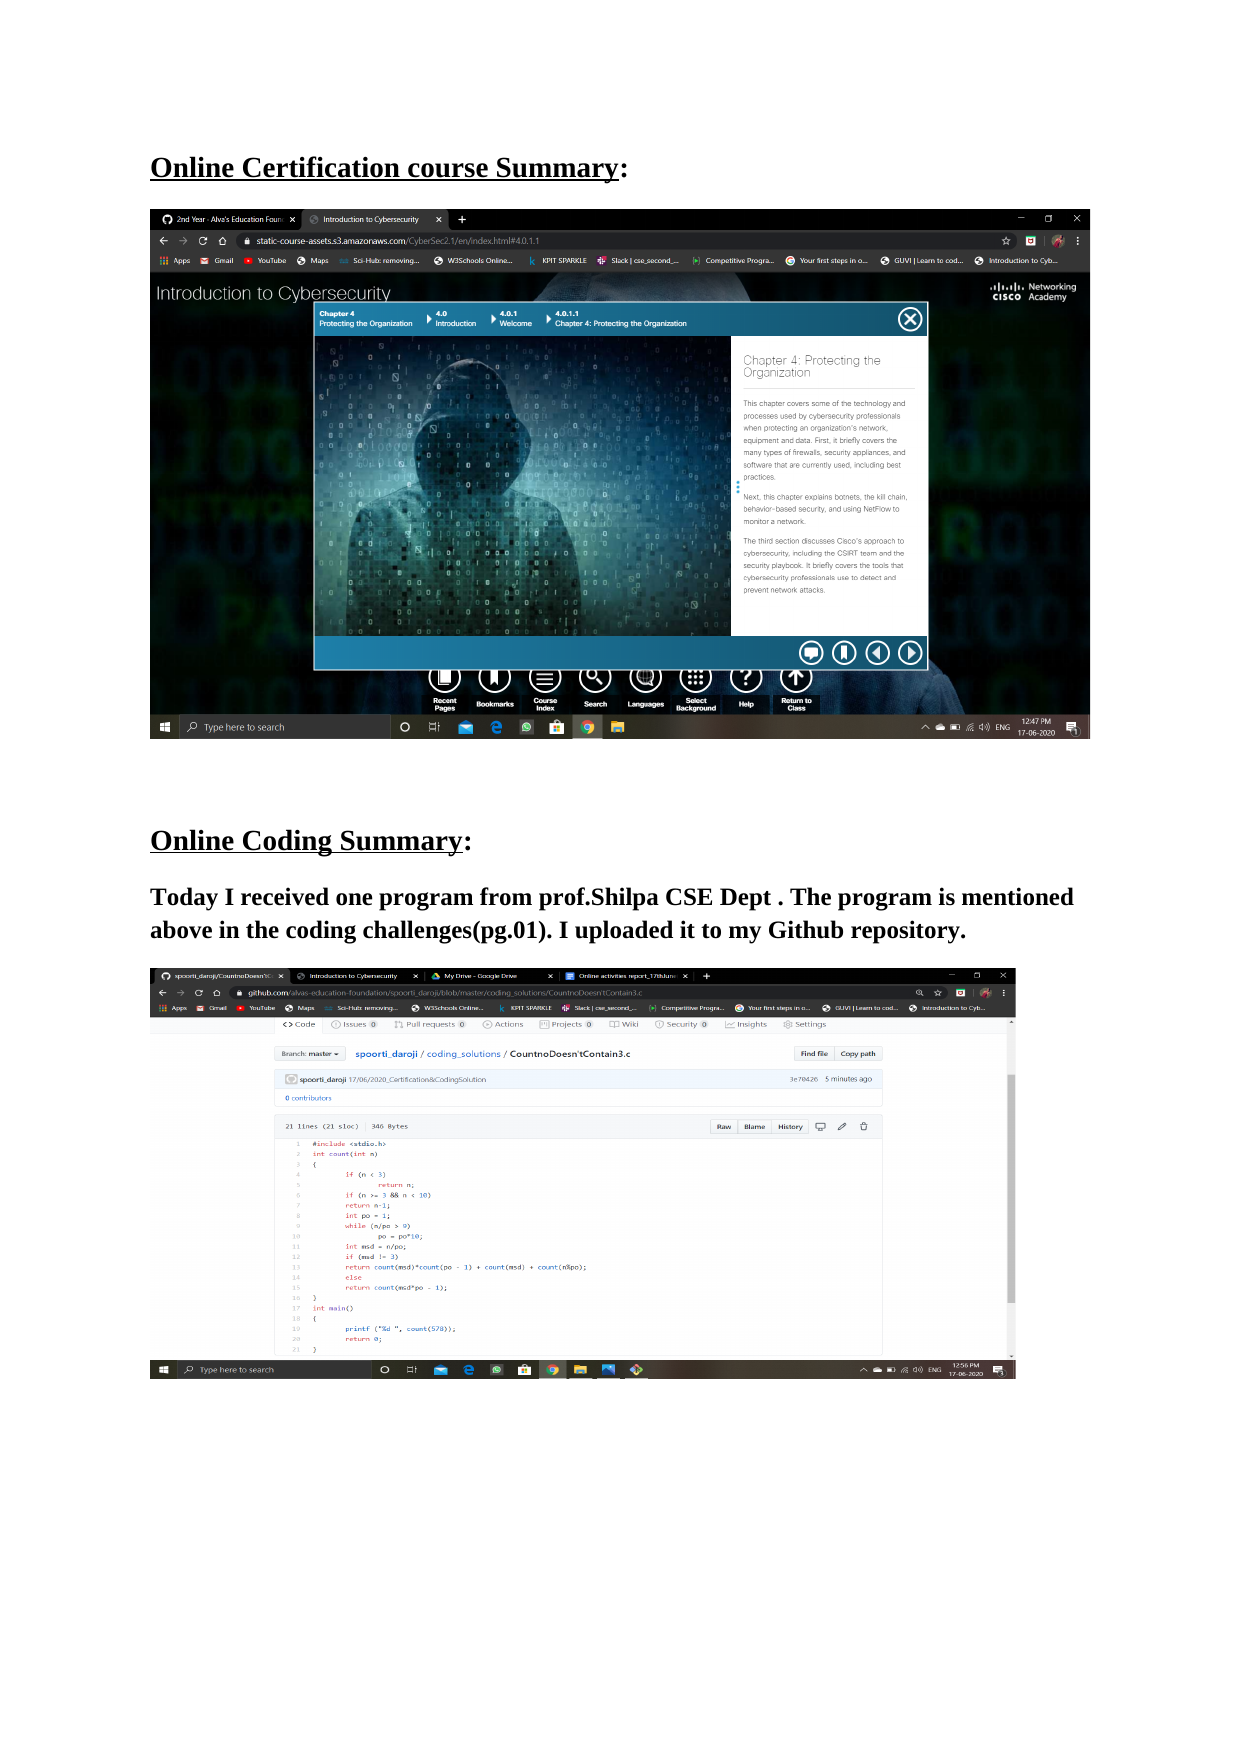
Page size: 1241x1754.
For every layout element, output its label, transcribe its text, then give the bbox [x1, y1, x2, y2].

text Online Certification course Summary: [150, 150, 1090, 183]
picture [150, 968, 1016, 1379]
text Online Coding Summary: [150, 823, 1090, 856]
text Today I received one program from prof.Shilpa CSE Dept . The program is mentioned above in the coding challenges(pg.01). I uploaded it to my Github repository. [150, 882, 1090, 944]
picture [150, 209, 1091, 739]
